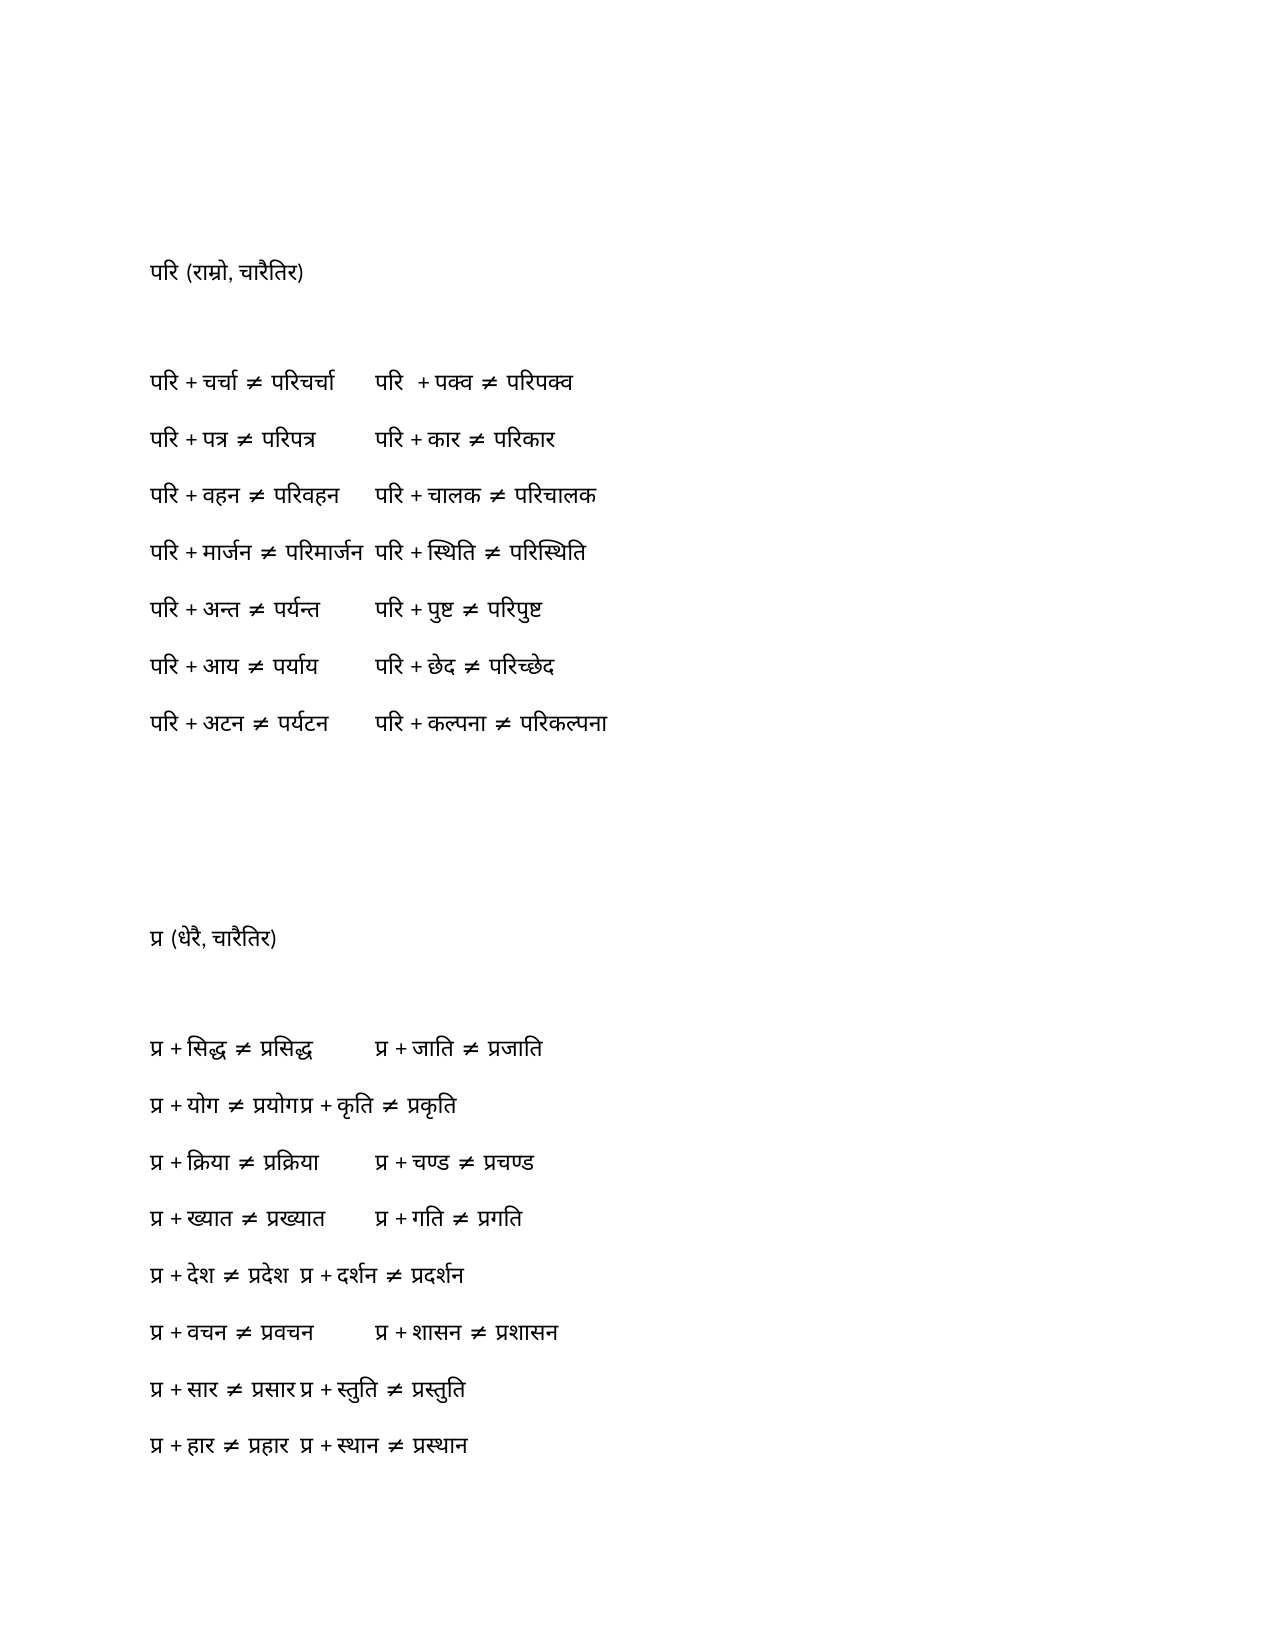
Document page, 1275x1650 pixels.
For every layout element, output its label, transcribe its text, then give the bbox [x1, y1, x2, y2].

text परि + अटन ≠ पर्यटन परि + कल्पना ≠ परिकल्पना [150, 706, 1125, 738]
text प्र + ख्यात ≠ प्रख्यात प्र + गति ≠ प्रगति [150, 1202, 1125, 1234]
text प्र + वचन ≠ प्रवचन प्र + शासन ≠ प्रशासन [150, 1316, 1125, 1347]
text परि + मार्जन ≠ परिमार्जन परि + स्थिति ≠ परिस्थिति [150, 536, 1125, 567]
text परि (राम्रो, चारैतिर) [150, 256, 1125, 287]
text प्र + सिद्ध ≠ प्रसिद्ध प्र + जाति ≠ प्रजाति [150, 1032, 1125, 1063]
text प्र (धेरै, चारैतिर) [150, 922, 1125, 953]
text परि + पत्र ≠ परिपत्र परि + कार ≠ परिकार [150, 423, 1125, 454]
text प्र + योग ≠ प्रयोग प्र + कृति ≠ प्रकृति [150, 1089, 1125, 1120]
text परि + वहन ≠ परिवहन परि + चालक ≠ परिचालक [150, 479, 1125, 511]
text परि + अन्त ≠ पर्यन्त परि + पुष्ट ≠ परिपुष्ट [150, 593, 1125, 624]
text परि + चर्चा ≠ परिचर्चा परि + पक्व ≠ परिपक्व [150, 366, 1125, 397]
text प्र + सार ≠ प्रसार प्र + स्तुति ≠ प्रस्तुति [150, 1373, 1125, 1404]
text परि + आय ≠ पर्याय परि + छेद ≠ परिच्छेद [150, 650, 1125, 681]
text प्र + क्रिया ≠ प्रक्रिया प्र + चण्ड ≠ प्रचण्ड [150, 1146, 1125, 1177]
text प्र + देश ≠ प्रदेश प्र + दर्शन ≠ प्रदर्शन [150, 1259, 1125, 1290]
text प्र + हार ≠ प्रहार प्र + स्थान ≠ प्रस्थान [150, 1429, 1125, 1461]
